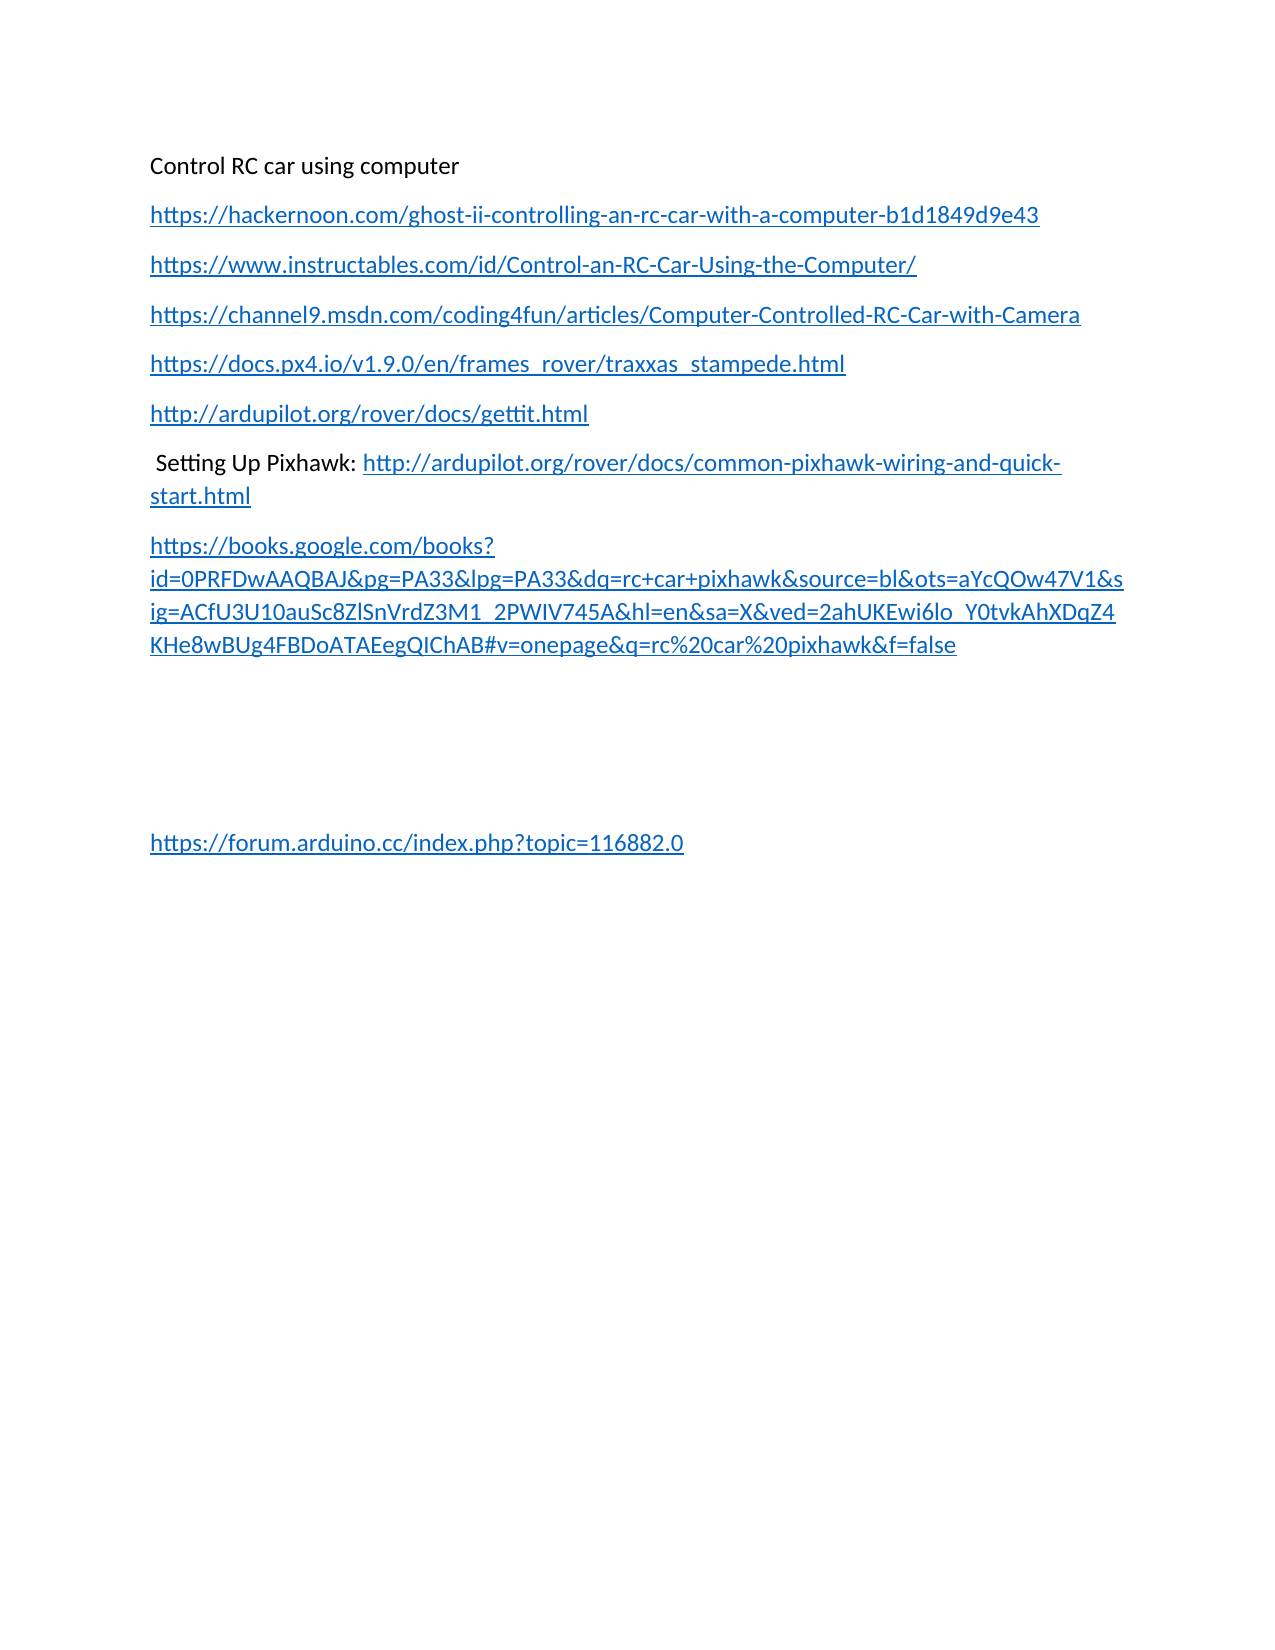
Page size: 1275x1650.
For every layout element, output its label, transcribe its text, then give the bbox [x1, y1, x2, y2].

text http://ardupilot.org/rover/docs/gettit.html [150, 398, 1125, 428]
text Control RC car using computer [150, 150, 1125, 181]
text https://docs.px4.io/v1.9.0/en/frames_rover/traxxas_stampede.html [150, 348, 1125, 379]
text Setting Up Pixhawk: http://ardupilot.org/rover/docs/common-pixhawk-wiring-and-quick-start.html [150, 447, 1125, 511]
text https://books.google.com/books?id=0PRFDwAAQBAJ&pg=PA33&lpg=PA33&dq=rc+car+pixhawk&source=bl&ots=aYcQOw47V1&sig=ACfU3U10auSc8ZlSnVrdZ3M1_2PWIV745A&hl=en&sa=X&ved=2ahUKEwi6lo_Y0tvkAhXDqZ4KHe8wBUg4FBDoATAEegQIChAB#v=onepage&q=rc%20car%20pixhawk&f=false [150, 530, 1125, 659]
text https://channel9.msdn.com/coding4fun/articles/Computer-Controlled-RC-Car-with-Camera [150, 299, 1125, 329]
text https://forum.arduino.cc/index.php?topic=116882.0 [150, 827, 1125, 858]
text https://www.instructables.com/id/Control-an-RC-Car-Using-the-Computer/ [150, 249, 1125, 280]
text https://hackernoon.com/ghost-ii-controlling-an-rc-car-with-a-computer-b1d1849d9e43 [150, 199, 1125, 230]
